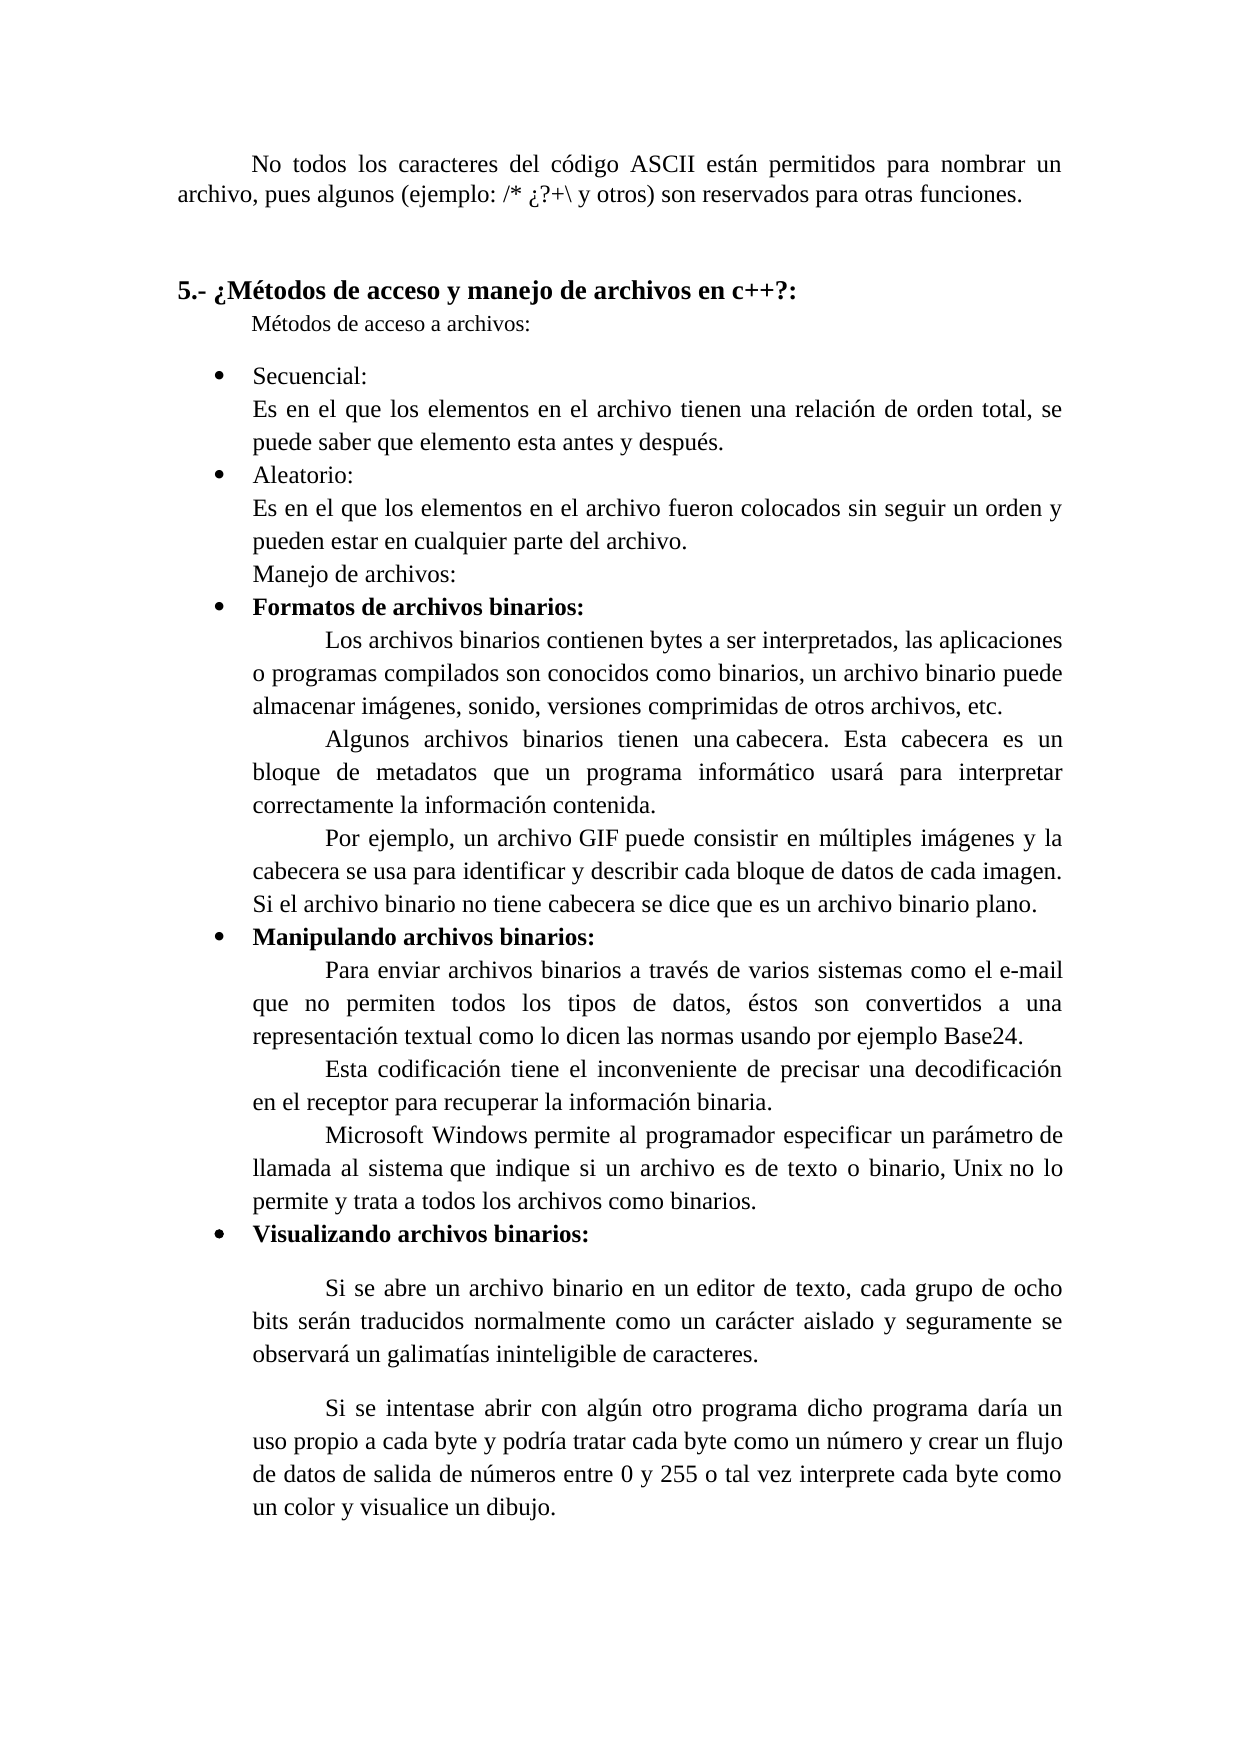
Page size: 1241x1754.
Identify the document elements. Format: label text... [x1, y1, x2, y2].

list Para enviar archivos binarios a través de varios sistemas como el e-mail que no permiten todos los tipos de datos, éstos son convertidos a una representación textual como lo dicen las normas usando por ejemplo Base24. [252, 955, 1063, 1050]
list Microsoft Windows permite al programador especificar un parámetro de llamada al sistema que indique si un archivo es de texto o binario, Unix no lo permite y trata a todos los archivos como binarios. [252, 1120, 1063, 1215]
list Esta codificación tiene el inconveniente de precisar una decodificación en el receptor para recuperar la información binaria. [252, 1054, 1063, 1116]
list Es en el que los elementos en el archivo fueron colocados sin seguir un orden y pueden estar en cualquier parte del archivo. [252, 493, 1063, 554]
list Es en el que los elementos en el archivo tienen una relación de orden total, se puede saber que elemento esta antes y después. [252, 394, 1063, 456]
list Secuencial: [215, 361, 1063, 389]
text No todos los caracteres del código ASCII están permitidos para nombrar un archivo, pues algunos (ejemplo: /* ¿?+\ y otros) son reservados para otras funciones. [177, 148, 1063, 208]
list Visualizando archivos binarios: [215, 1219, 1063, 1248]
list Los archivos binarios contienen bytes a ser interpretados, las aplicaciones o programas compilados son conocidos como binarios, un archivo binario puede almacenar imágenes, sonido, versiones comprimidas de otros archivos, etc. [252, 625, 1063, 720]
text Métodos de acceso a archivos: [177, 310, 1063, 336]
text Si se intentase abrir con algún otro programa dicho programa daría un uso propio a cada byte y podría tratar cada byte como un número y crear un flujo de datos de salida de números entre 0 y 255 o tal vez interprete cada byte como un color y visualice un dibujo. [252, 1393, 1063, 1521]
list Manipulando archivos binarios: [215, 922, 1063, 951]
subtitle 5.- ¿Métodos de acceso y manejo de archivos en c++?: [177, 274, 1063, 305]
text Si se abre un archivo binario en un editor de texto, cada grupo de ocho bits serán traducidos normalmente como un carácter aislado y seguramente se observará un galimatías ininteligible de caracteres. [252, 1273, 1063, 1368]
list Por ejemplo, un archivo GIF puede consistir en múltiples imágenes y la cabecera se usa para identificar y describir cada bloque de datos de cada imagen. Si el archivo binario no tiene cabecera se dice que es un archivo binario plano. [252, 823, 1063, 918]
list Manejo de archivos: [252, 559, 1063, 588]
list Algunos archivos binarios tienen una cabecera. Esta cabecera es un bloque de metadatos que un programa informático usará para interpretar correctamente la información contenida. [252, 724, 1063, 819]
list Aleatorio: [215, 460, 1063, 488]
list Formatos de archivos binarios: [215, 592, 1063, 621]
